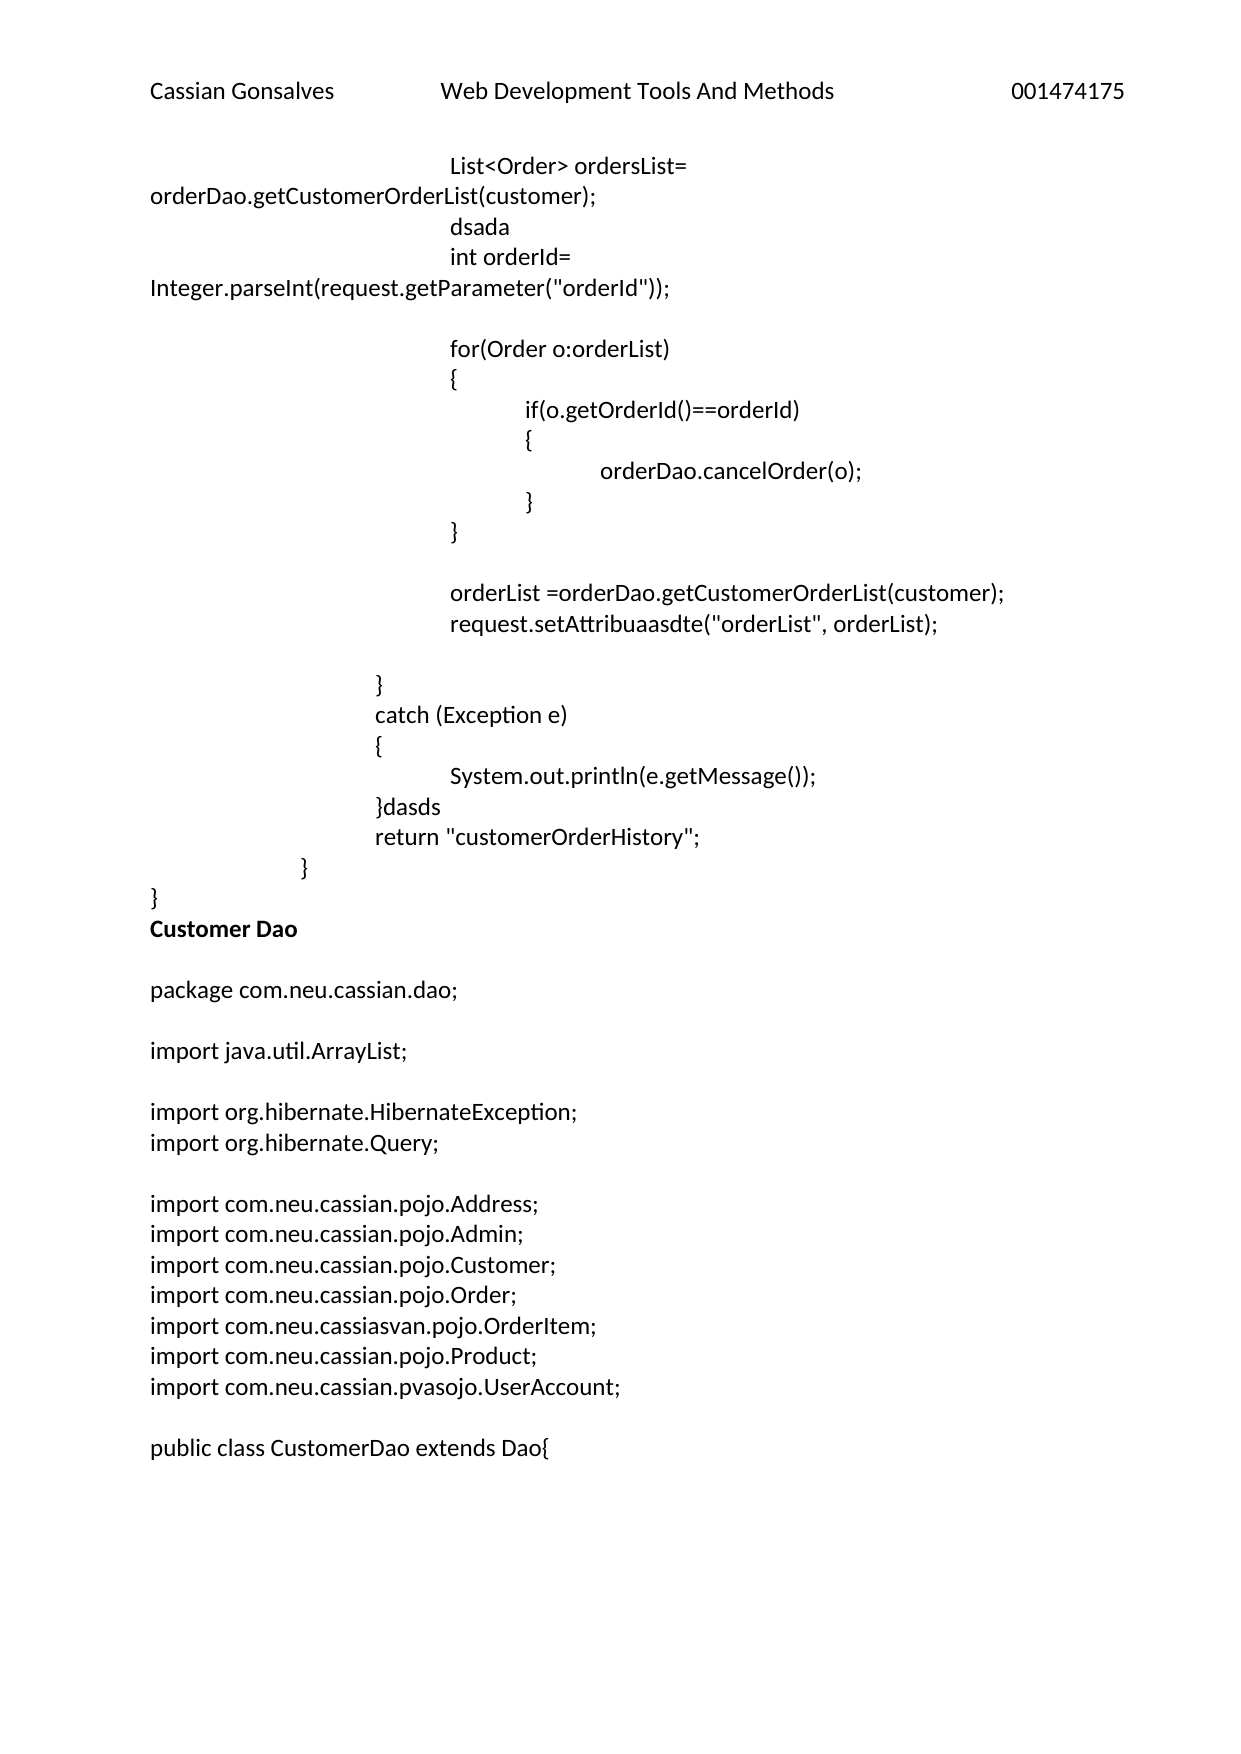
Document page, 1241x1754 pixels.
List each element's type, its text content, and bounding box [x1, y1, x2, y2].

text import java.util.ArrayList; [150, 1035, 1090, 1066]
text } [150, 516, 1090, 547]
text import com.neu.cassian.pojo.Customer; [150, 1249, 1090, 1279]
text import org.hibernate.Query; [150, 1127, 1090, 1157]
text public class CustomerDao extends Dao{ [150, 1432, 1090, 1462]
text catch (Exception e) [150, 699, 1090, 730]
text { [150, 364, 1090, 394]
text package com.neu.cassian.dao; [150, 974, 1090, 1004]
text { [150, 425, 1090, 455]
text List<Order> ordersList= orderDao.getCustomerOrderList(customer); [150, 150, 1090, 211]
text int orderId= Integer.parseInt(request.getParameter("orderId")); [150, 242, 1090, 303]
text import com.neu.cassian.pvasojo.UserAccount; [150, 1371, 1090, 1401]
text orderDao.cancelOrder(o); [150, 455, 1090, 486]
text Customer Dao [150, 913, 1090, 943]
text { [150, 730, 1090, 760]
text request.setAttribuaasdte("orderList", orderList); [150, 608, 1090, 638]
text import com.neu.cassian.pojo.Order; [150, 1279, 1090, 1310]
text }dasds [150, 791, 1090, 821]
text return "customerOrderHistory"; [150, 821, 1090, 852]
text System.out.println(e.getMessage()); [150, 760, 1090, 791]
text for(Order o:orderList) [150, 333, 1090, 364]
text dsada [150, 211, 1090, 242]
text import com.neu.cassian.pojo.Product; [150, 1340, 1090, 1371]
text } [150, 669, 1090, 699]
text } [150, 486, 1090, 516]
text } [150, 852, 1090, 882]
text orderList =orderDao.getCustomerOrderList(customer); [150, 577, 1090, 608]
text import com.neu.cassiasvan.pojo.OrderItem; [150, 1310, 1090, 1340]
text } [150, 882, 1090, 913]
text if(o.getOrderId()==orderId) [150, 394, 1090, 425]
text import com.neu.cassian.pojo.Address; [150, 1188, 1090, 1218]
text import com.neu.cassian.pojo.Admin; [150, 1218, 1090, 1249]
text import org.hibernate.HibernateException; [150, 1096, 1090, 1127]
